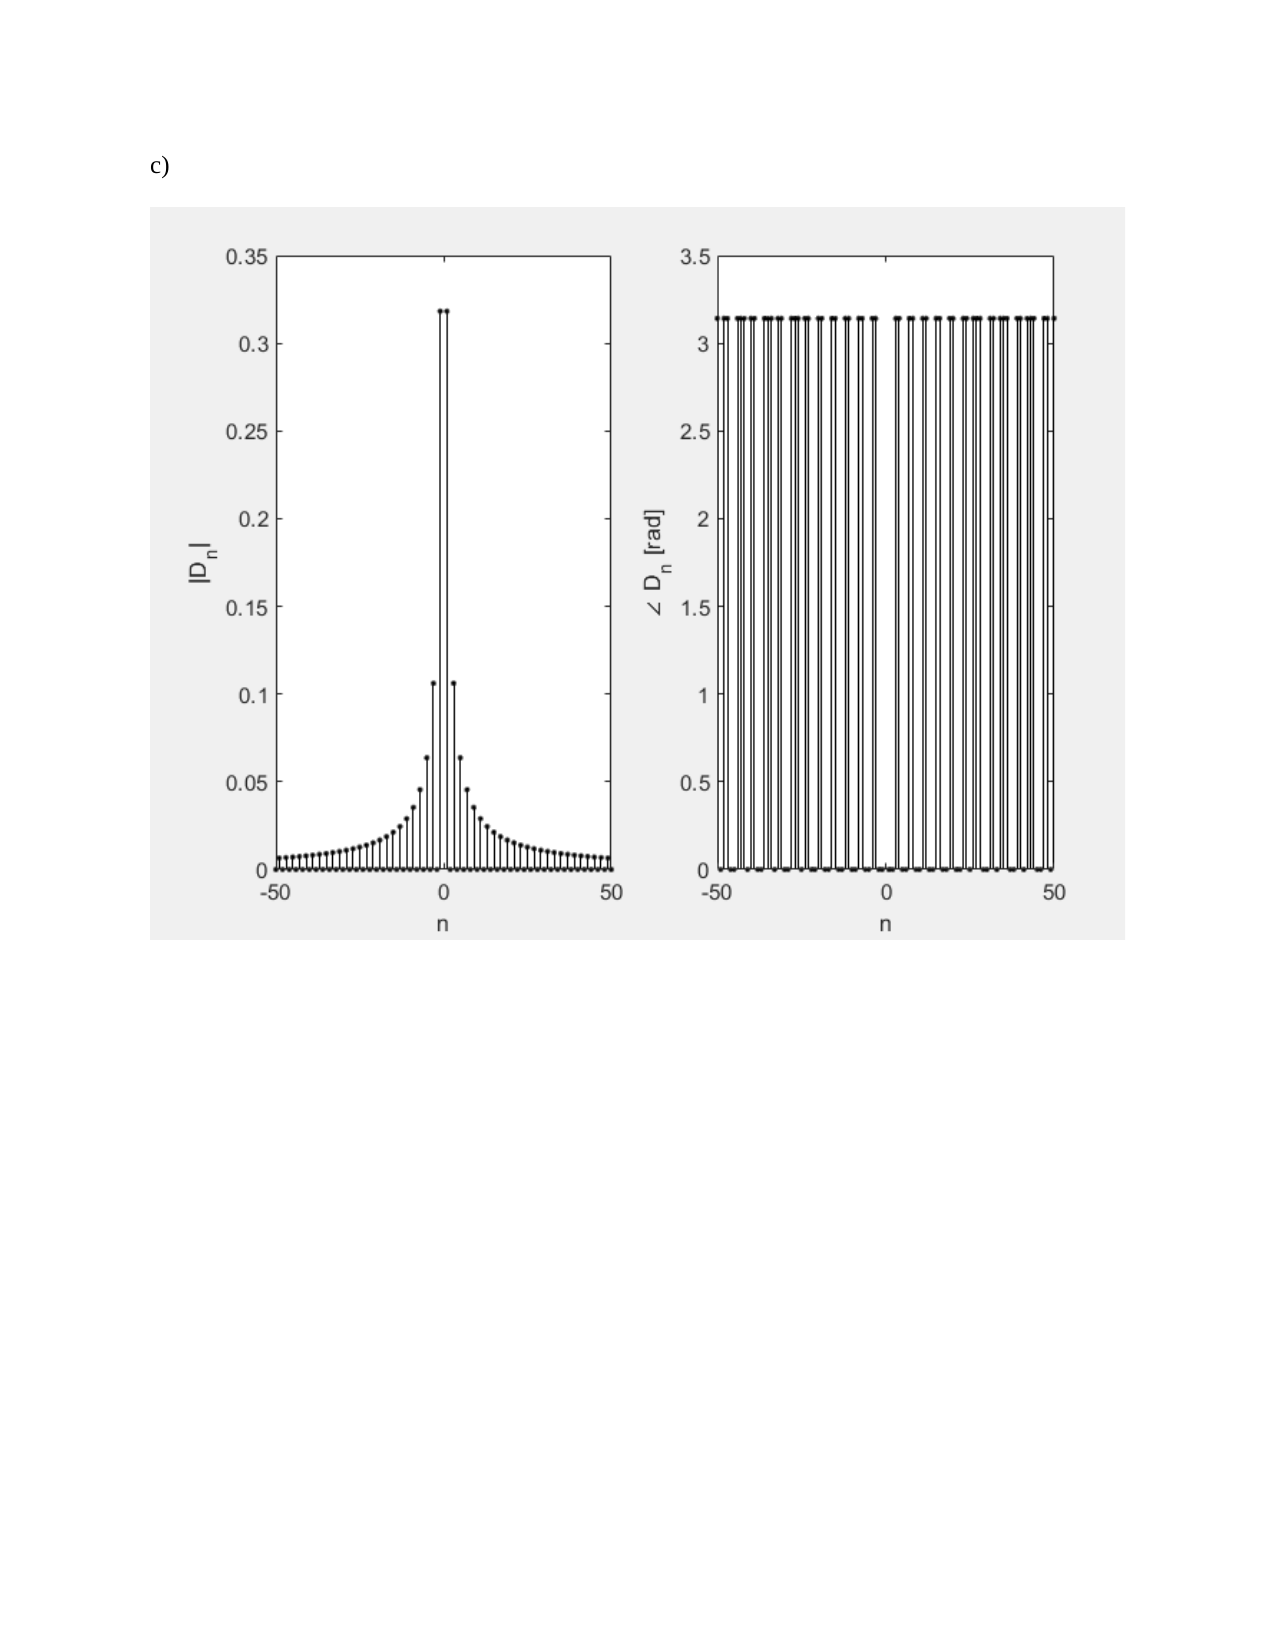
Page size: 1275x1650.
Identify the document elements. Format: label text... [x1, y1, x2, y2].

text c) [150, 150, 1125, 207]
picture [150, 207, 1125, 940]
